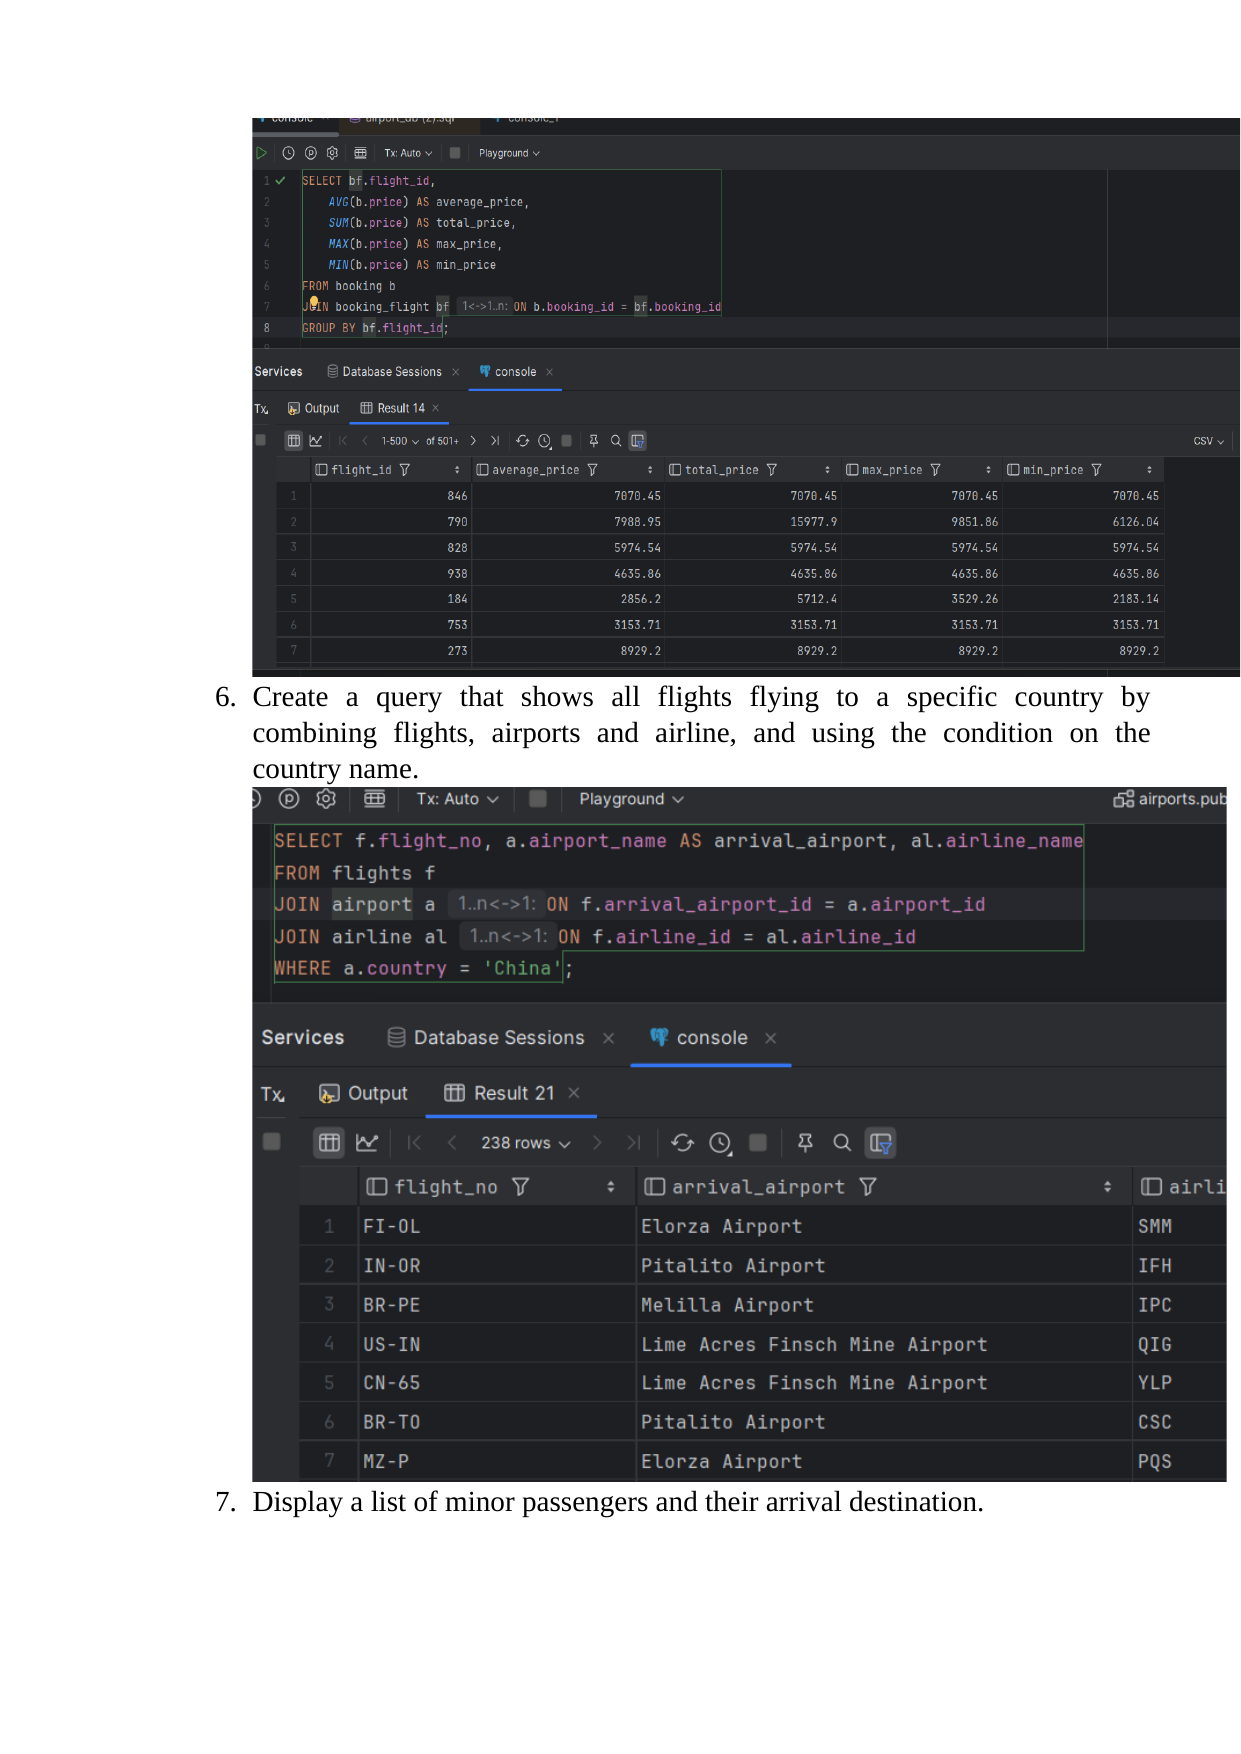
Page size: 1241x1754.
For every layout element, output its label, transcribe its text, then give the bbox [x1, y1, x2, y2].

picture [252, 787, 1227, 1482]
picture [252, 118, 1241, 677]
list Create a query that shows all flights flying to a specific country by combining flights, airports and airline, and using the condition on the country name. [215, 679, 1152, 785]
list Display a list of minor passengers and their arrival destination. [215, 1484, 1152, 1518]
